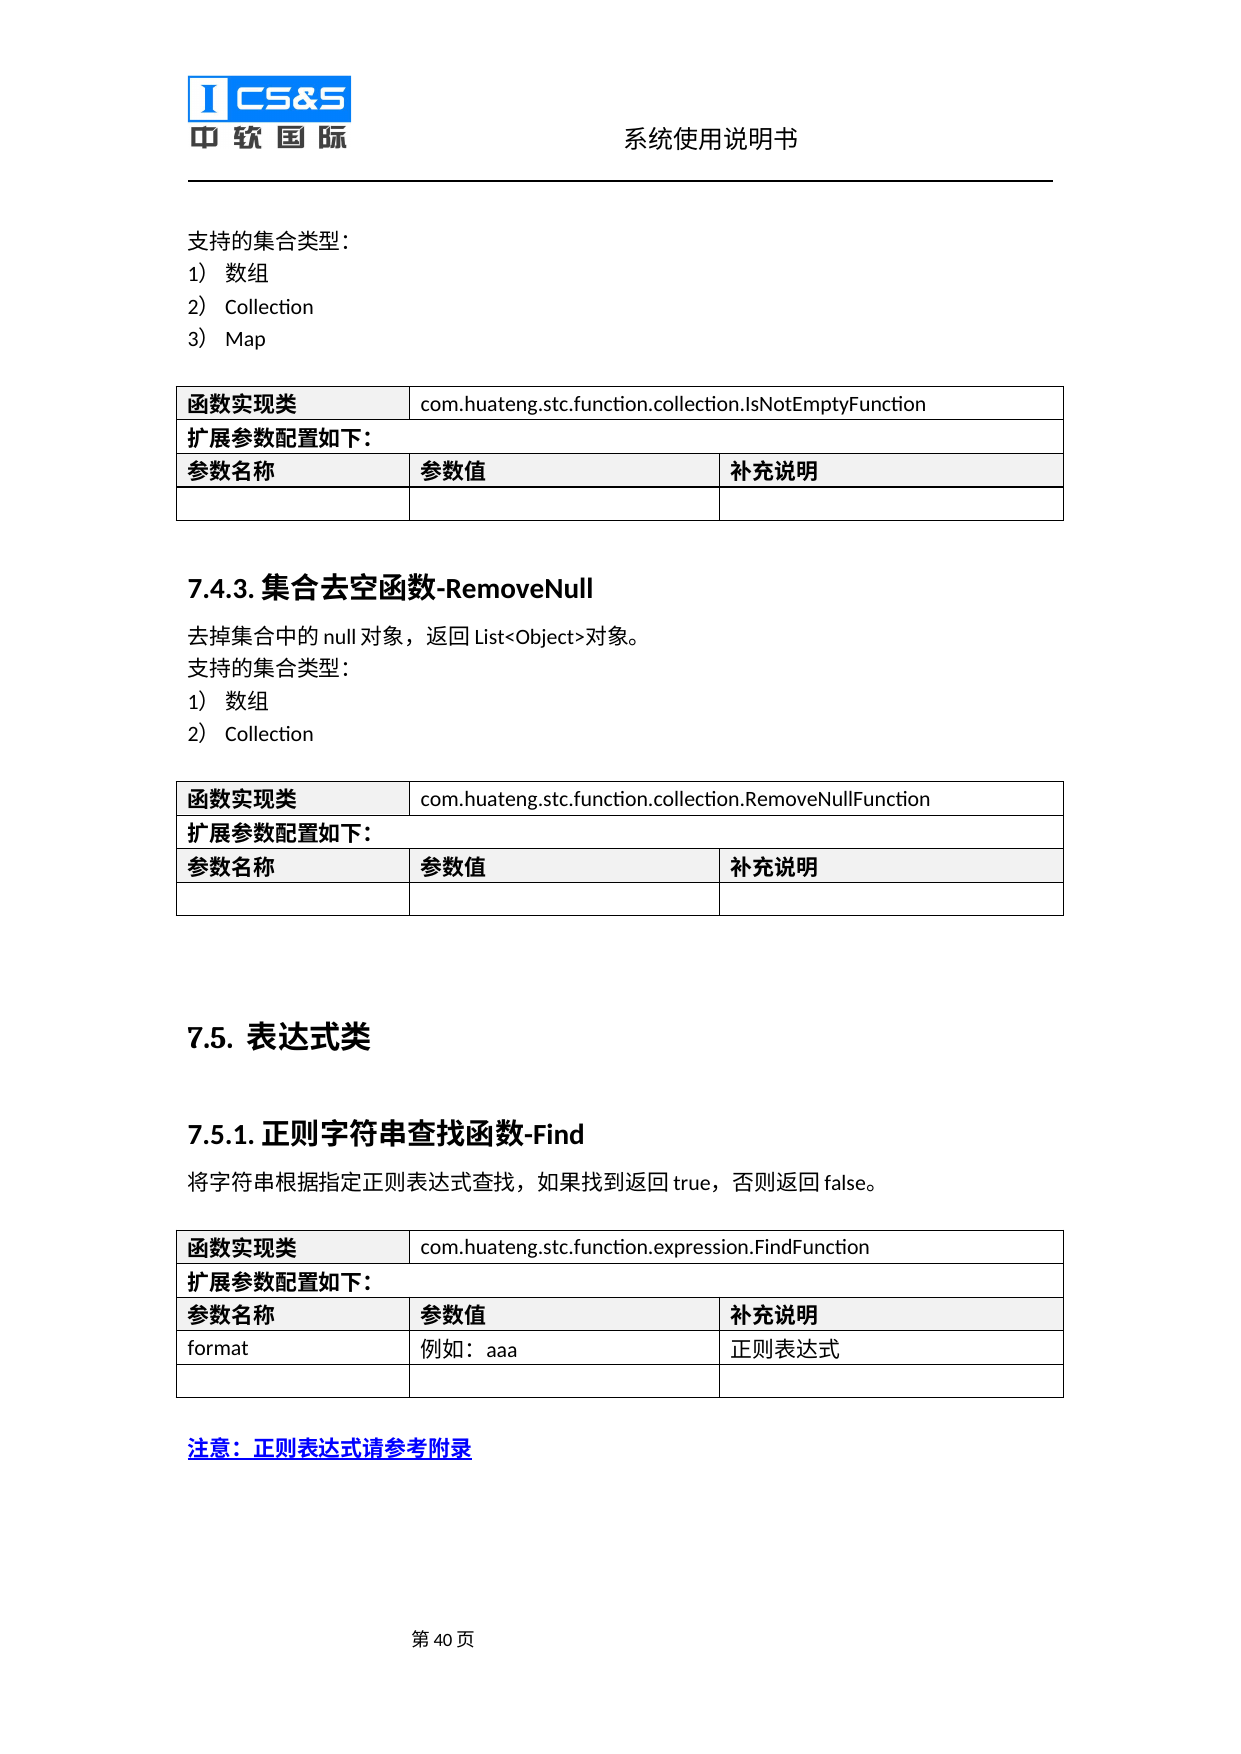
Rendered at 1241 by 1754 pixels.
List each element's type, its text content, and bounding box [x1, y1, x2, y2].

table_cell 补充说明 [720, 1298, 1063, 1330]
table_cell 参数值 [410, 454, 719, 486]
text 去掉集合中的null对象，返回List<Object>对象。 [187, 618, 1053, 651]
table_cell 扩展参数配置如下： [177, 816, 1063, 848]
table_cell 参数名称 [177, 1298, 409, 1330]
text 支持的集合类型： [187, 223, 1053, 256]
table_cell [410, 488, 719, 520]
table_header com.huateng.stc.function.expression.FindFunction [410, 1231, 1063, 1263]
table_cell 正则表达式 [720, 1331, 1063, 1364]
table_cell [410, 883, 719, 915]
table_cell 参数值 [410, 849, 719, 882]
table_header 函数实现类 [177, 1231, 409, 1263]
table_cell [720, 883, 1063, 915]
text 将字符串根据指定正则表达式查找，如果找到返回true，否则返回false。 [187, 1164, 1053, 1197]
table_cell 参数名称 [177, 849, 409, 882]
table_cell [720, 488, 1063, 520]
table_cell [177, 883, 409, 915]
table_cell 补充说明 [720, 454, 1063, 486]
table_header 函数实现类 [177, 387, 409, 419]
subtitle 集合去空函数-RemoveNull [187, 553, 1053, 618]
table_cell [177, 488, 409, 520]
list 数组 [187, 683, 1053, 716]
table_cell 扩展参数配置如下： [177, 420, 1063, 453]
table_cell 参数名称 [177, 454, 409, 486]
list Collection [187, 288, 1053, 321]
table_cell [720, 1365, 1063, 1397]
text 注意：正则表达式请参考附录 [187, 1431, 1053, 1463]
table_header com.huateng.stc.function.collection.RemoveNullFunction [410, 782, 1063, 814]
table_header 函数实现类 [177, 782, 409, 814]
table_cell [410, 1365, 719, 1397]
table_cell format [177, 1331, 409, 1364]
table_cell [177, 1365, 409, 1397]
list 数组 [187, 256, 1053, 288]
table_cell 扩展参数配置如下： [177, 1264, 1063, 1297]
list Map [187, 321, 1053, 353]
table_cell 例如：aaa [410, 1331, 719, 1364]
table_cell 补充说明 [720, 849, 1063, 882]
table_header com.huateng.stc.function.collection.IsNotEmptyFunction [410, 387, 1063, 419]
text 支持的集合类型： [187, 651, 1053, 683]
subtitle 正则字符串查找函数-Find [187, 1099, 1053, 1164]
table_cell 参数值 [410, 1298, 719, 1330]
list Collection [187, 716, 1053, 748]
subtitle 表达式类 [187, 1002, 1053, 1067]
